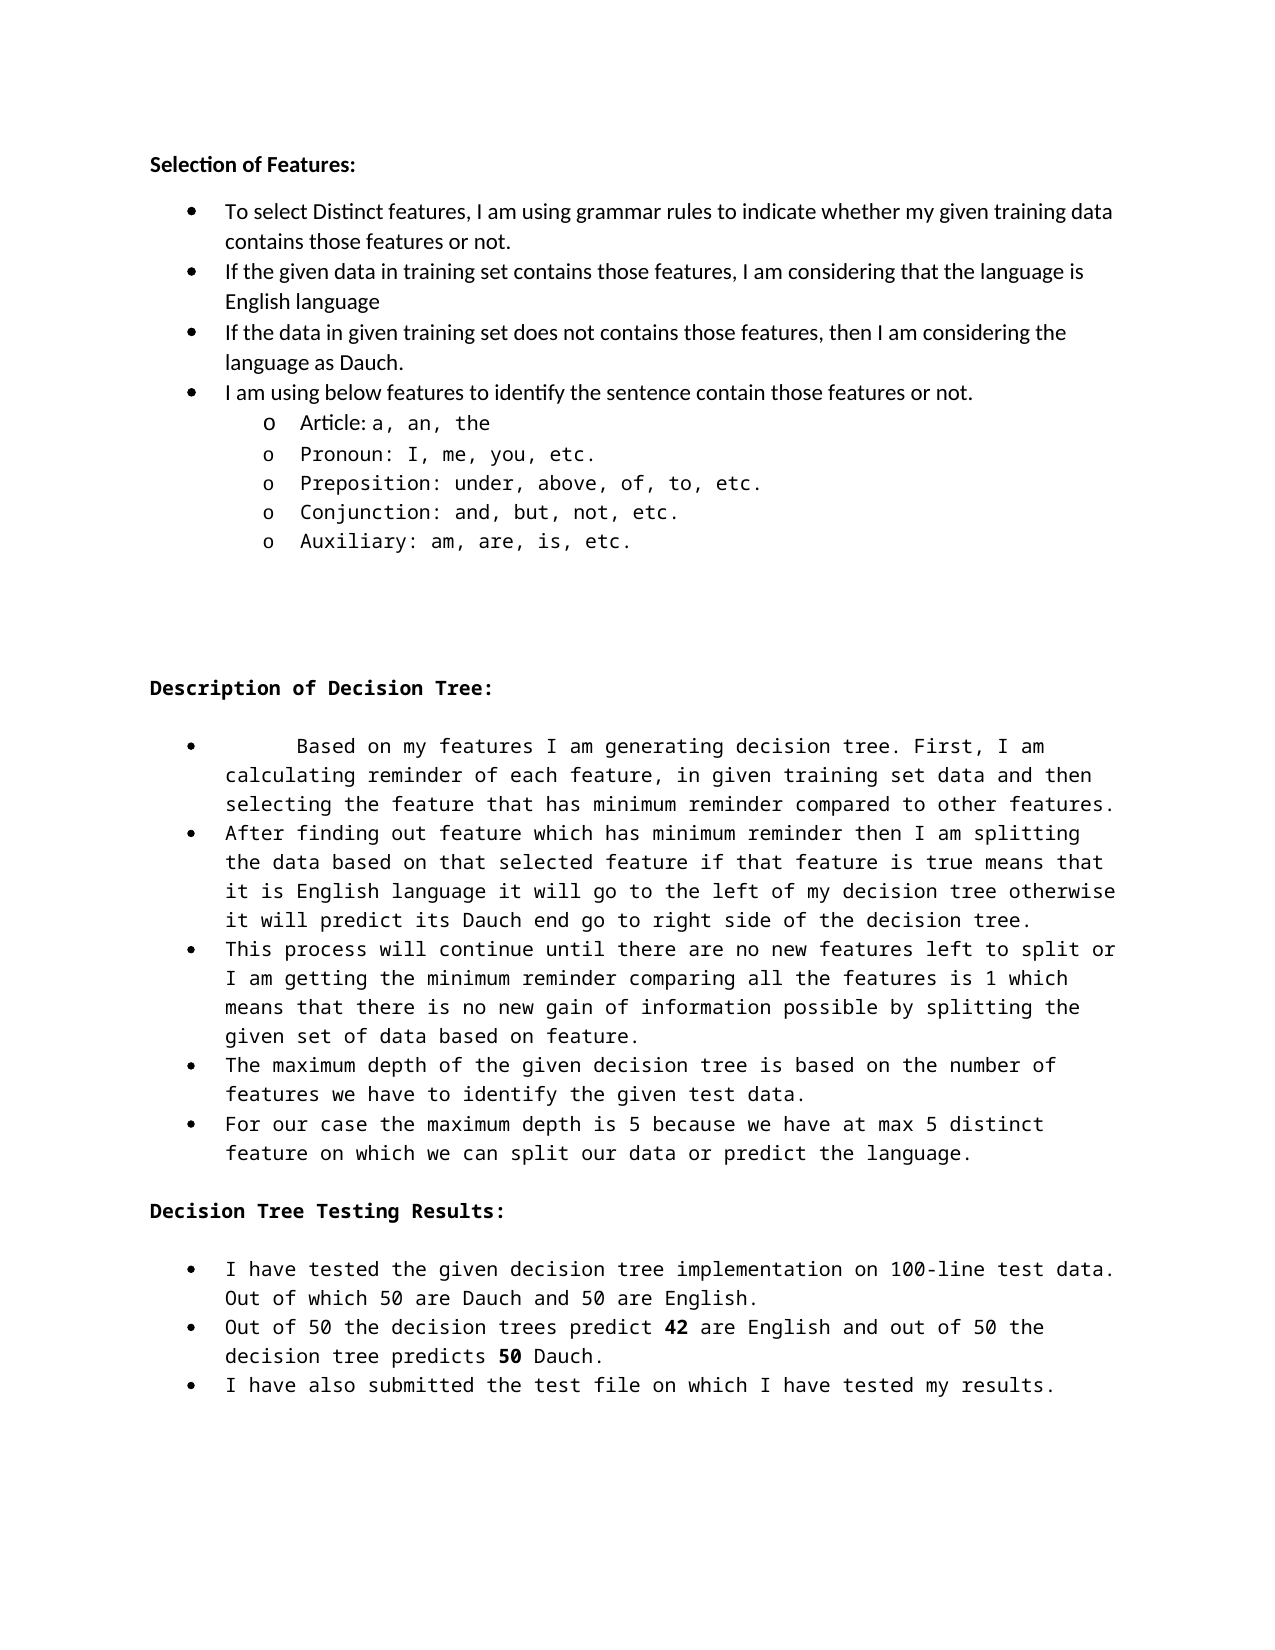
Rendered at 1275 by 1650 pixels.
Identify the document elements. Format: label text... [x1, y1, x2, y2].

list Conjunction: and, but, not, etc. [262, 498, 1125, 525]
list For our case the maximum depth is 5 because we have at max 5 distinct feature on which we can split our data or predict the language. [187, 1110, 1125, 1166]
list Pronoun: I, me, you, etc. [262, 440, 1125, 467]
list If the given data in training set contains those features, I am considering that the language is English language [187, 257, 1125, 316]
list Out of 50 the decision trees predict 42 are English and out of 50 the decision tree predicts 50 Dauch. [187, 1313, 1125, 1369]
list Preposition: under, above, of, to, etc. [262, 469, 1125, 496]
list If the data in given training set does not contains those features, then I am considering the language as Dauch. [187, 318, 1125, 376]
list Based on my features I am generating decision tree. First, I am calculating reminder of each feature, in given training set data and then selecting the feature that has minimum reminder compared to other features. [187, 732, 1125, 817]
list I am using below features to identify the sentence contain those features or not. [187, 378, 1125, 406]
list Auxiliary: am, are, is, etc. [262, 527, 1125, 554]
text Selection of Features: [150, 150, 1125, 178]
list I have tested the given decision tree implementation on 100-line test data. Out of which 50 are Dauch and 50 are English. [187, 1255, 1125, 1311]
list This process will continue until there are no new features left to split or I am getting the minimum reminder comparing all the features is 1 which means that there is no new gain of information possible by splitting the given set of data based on feature. [187, 935, 1125, 1049]
list To select Distinct features, I am using grammar rules to indicate whether my given training data contains those features or not. [187, 197, 1125, 255]
list Article: a, an, the [262, 408, 1125, 437]
text Description of Decision Tree: [150, 674, 1125, 701]
list The maximum depth of the given decision tree is based on the number of features we have to identify the given test data. [187, 1052, 1125, 1108]
list After finding out feature which has minimum reminder then I am splitting the data based on that selected feature if that feature is true means that it is English language it will go to the left of my decision tree otherwise it will predict its Dauch end go to right side of the decision tree. [187, 819, 1125, 933]
list I have also submitted the test file on which I have tested my results. [187, 1371, 1125, 1398]
text Decision Tree Testing Results: [150, 1197, 1125, 1224]
